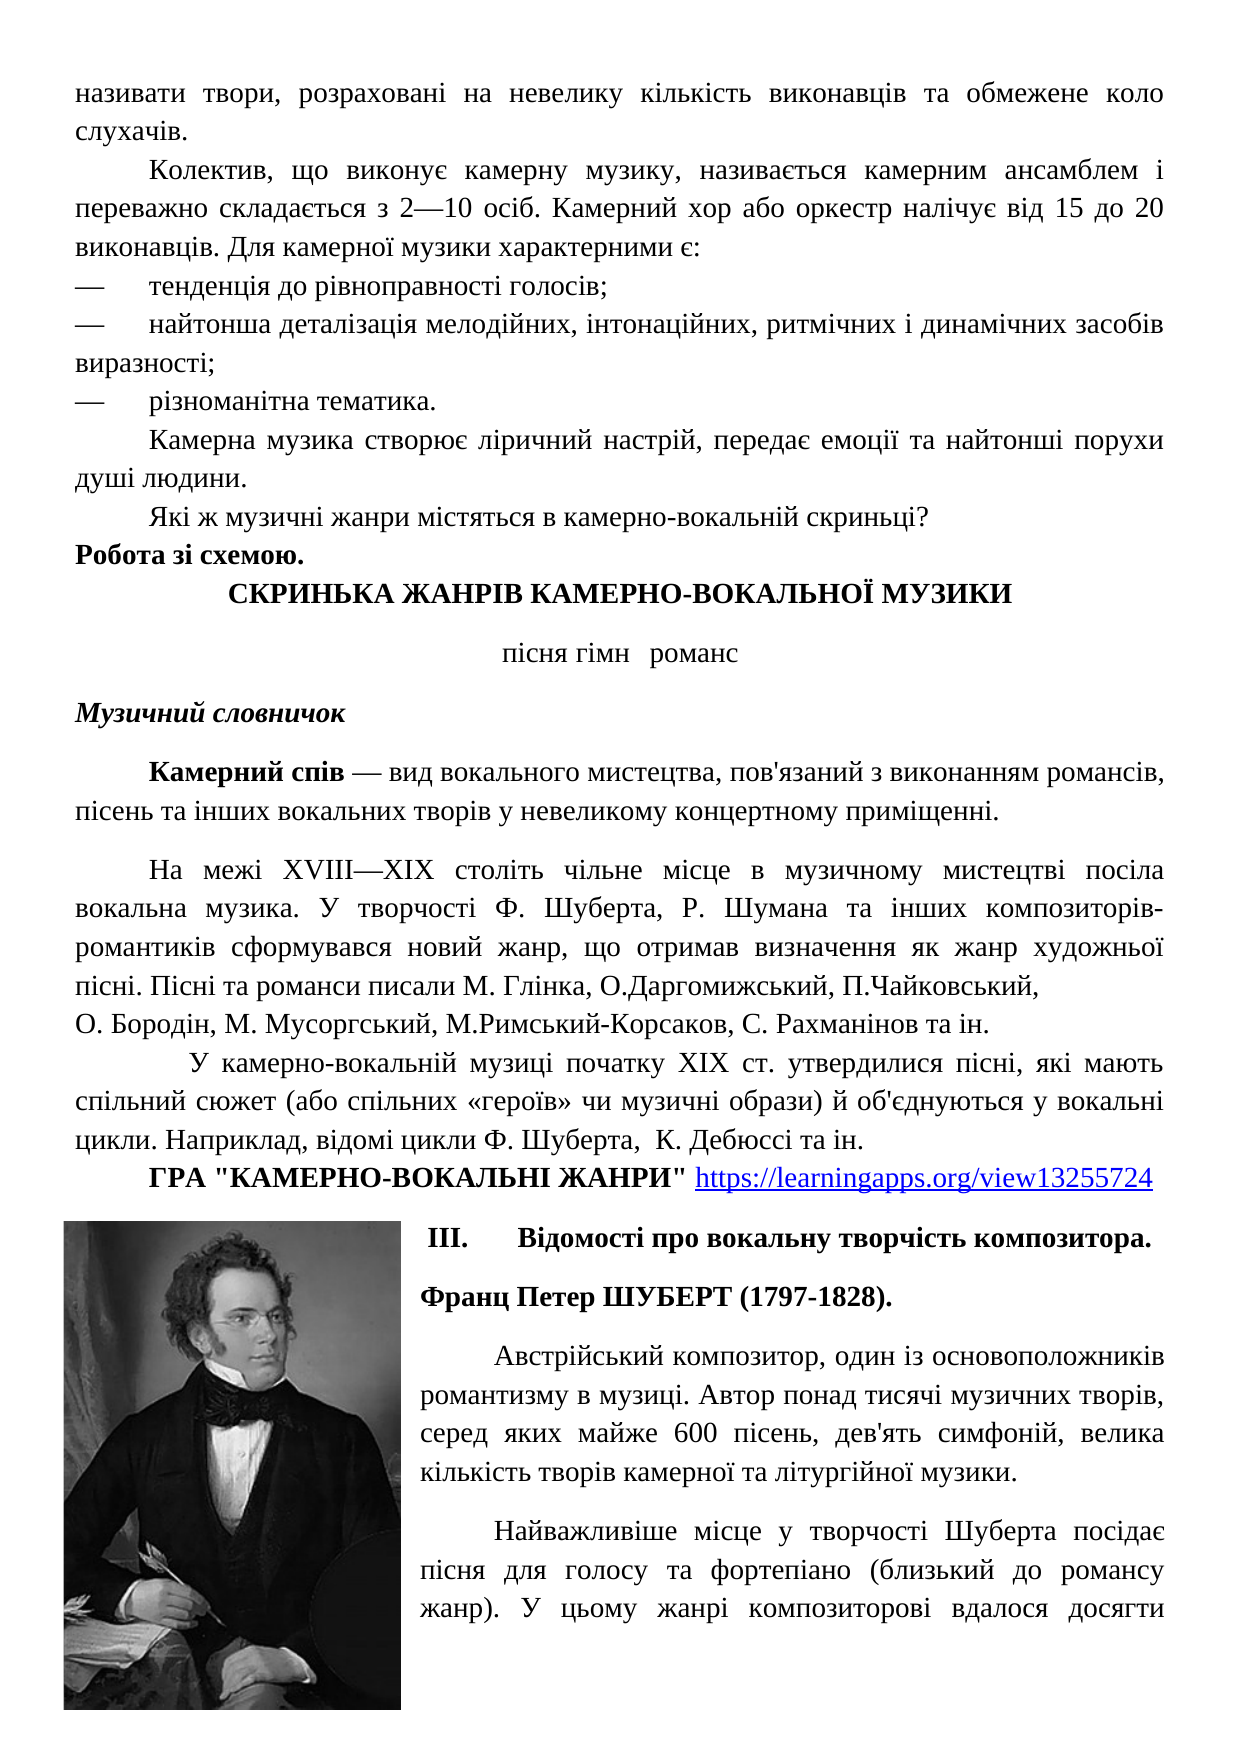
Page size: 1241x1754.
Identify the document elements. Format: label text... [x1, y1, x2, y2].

text На межі XVIIІ—XIX століть чільне місце в музичному мистецтві посіла вокальна музика. У творчості Ф. Шуберта, Р. Шумана та інших композиторів-романтиків сформувався новий жанр, що отримав визначення як жанр художньої пісні. Пісні та романси писали М. Глінка, О.Даргомижський, П.Чайковський, [75, 852, 1165, 1001]
text ІІІ. Відомості про вокальну творчість композитора. [75, 1220, 1165, 1253]
text Австрійський композитор, один із основоположників романтизму в музиці. Автор понад тисячі музичних творів, серед яких майже 600 пісень, дев'ять симфоній, велика кількість творів камерної та літургійної музики. [401, 1338, 1165, 1488]
text пісня гімн романс [75, 635, 1165, 669]
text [75, 75, 1165, 147]
text — найтонша деталізація мелодійних, інтонаційних, ритмічних і динамічних засобів виразності; [75, 306, 1165, 378]
text — тенденція до рівноправності голосів; [75, 268, 1165, 301]
text Які ж музичні жанри містяться в камерно-вокальній скриньці? [75, 499, 1165, 532]
text Камерна музика створює ліричний настрій, передає емоції та найтонші порухи душі людини. [75, 422, 1165, 494]
text СКРИНЬКА ЖАНРІВ КАМЕРНО-ВОКАЛЬНОЇ МУЗИКИ [75, 576, 1165, 609]
text ГРА "КАМЕРНО-ВОКАЛЬНІ ЖАНРИ" https://learningapps.org/view13255724 [75, 1160, 1165, 1194]
text Франц Петер ШУБЕРТ (1797-1828). [401, 1279, 1165, 1313]
text Камерний спів — вид вокального мистецтва, пов'язаний з виконанням романсів, пісень та інших вокальних творів у невеликому концертному приміщенні. [75, 754, 1165, 826]
text У камерно-вокальній музиці початку XIX ст. утвердилися пісні, які мають спільний сюжет (або спільних «героїв» чи музичні образи) й об'єднуються у вокальні цикли. Наприклад, відомі цикли Ф. Шуберта, К. Дебюссі та ін. [75, 1045, 1165, 1155]
text Музичний словничок [75, 695, 1165, 728]
text Робота зі схемою. [75, 537, 1165, 571]
text Колектив, що виконує камерну музику, називається камерним ансамблем і переважно складається з 2—10 осіб. Камерний хор або оркестр налічує від 15 до 20 виконавців. Для камерної музики характерними є: [75, 152, 1165, 263]
text — різноманітна тематика. [75, 383, 1165, 417]
text О. Бородін, М. Мусоргський, М.Римський-Корсаков, С. Рахманінов та ін. [75, 1006, 1165, 1040]
